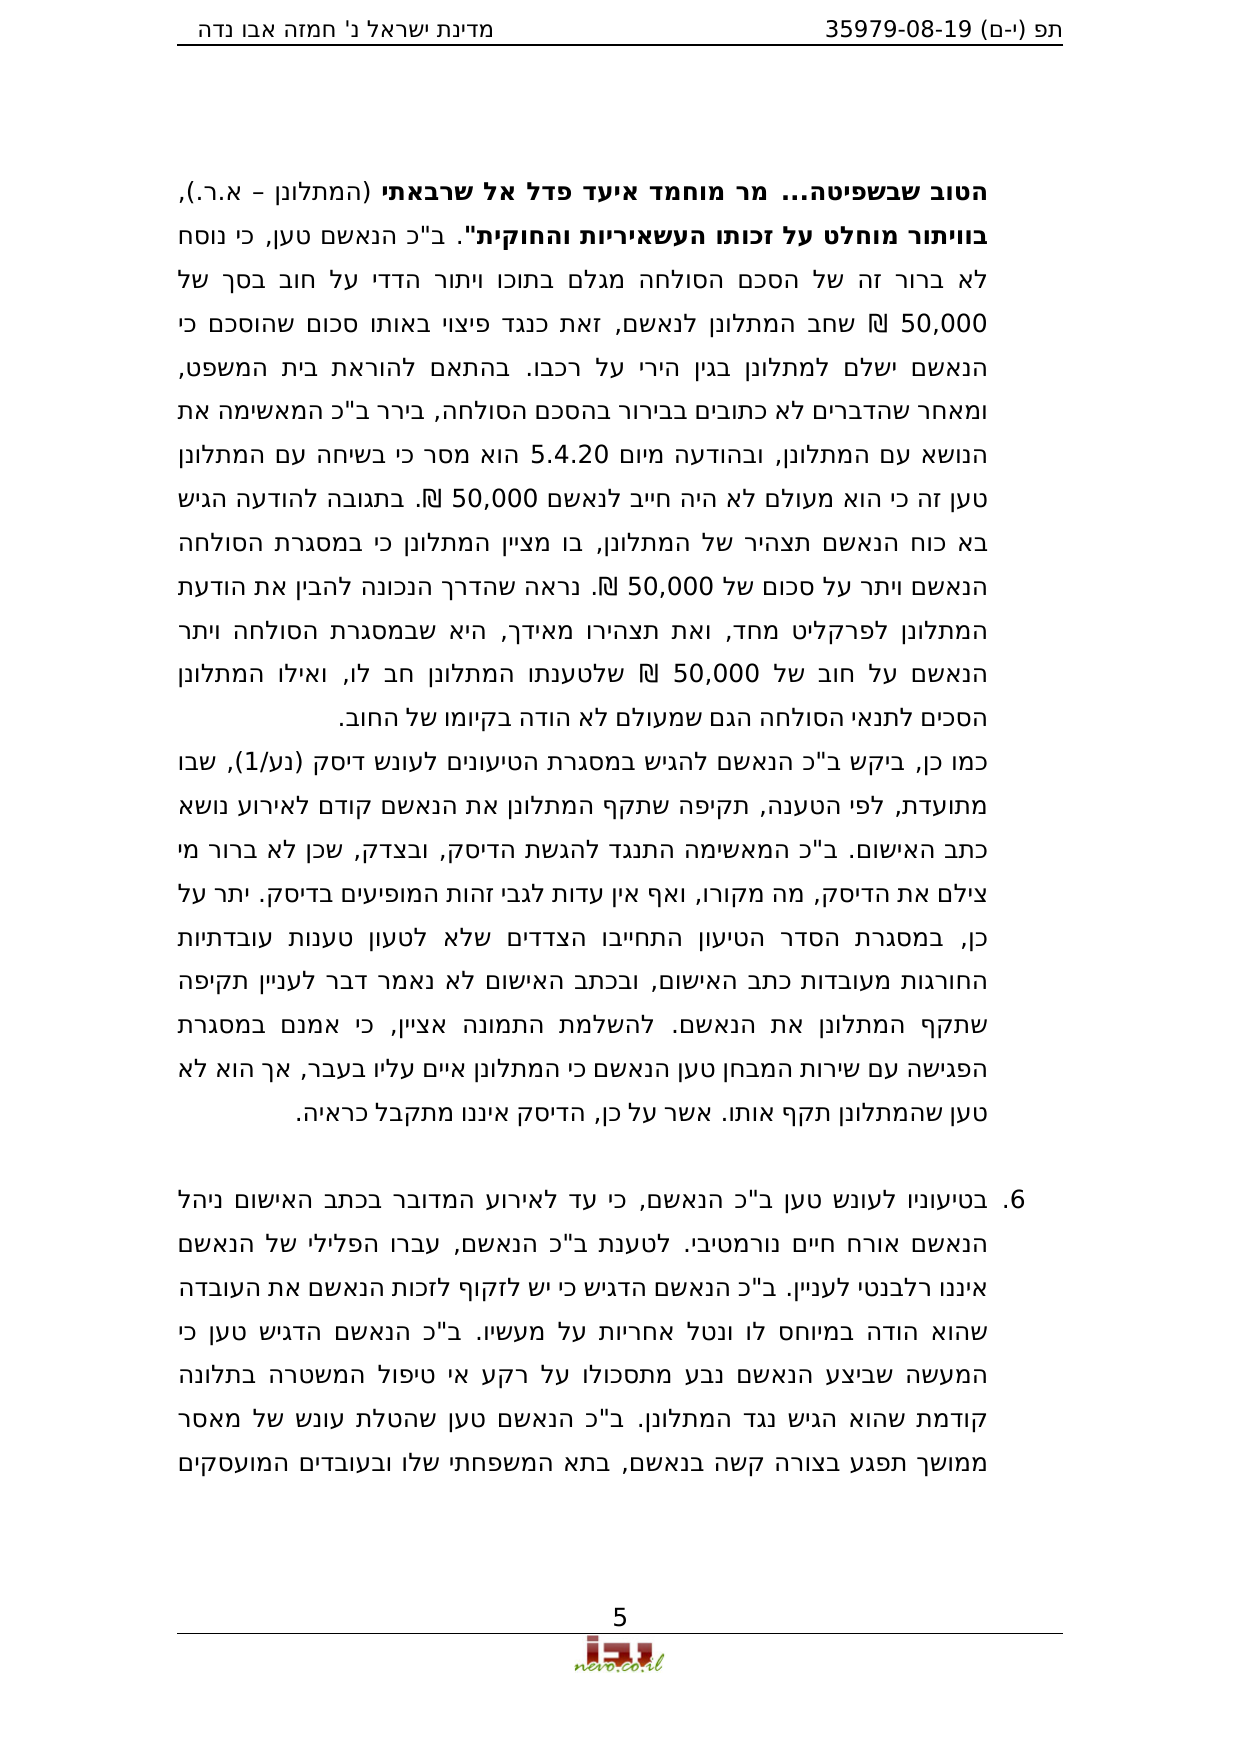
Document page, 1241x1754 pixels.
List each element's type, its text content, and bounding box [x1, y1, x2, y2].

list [177, 1185, 1026, 1477]
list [177, 177, 988, 733]
list כמו כן, ביקש ב"כ הנאשם להגיש במסגרת הטיעונים לעונש דיסק (נע/1), שבו מתועדת, לפי הטענה, תקיפה שתקף המתלונן את הנאשם קודם לאירוע נושא כתב האישום. ב"כ המאשימה התנגד להגשת הדיסק, ובצדק, שכן לא ברור מי צילם את הדיסק, מה מקורו, ואף אין עדות לגבי זהות המופיעים בדיסק. יתר על כן, במסגרת הסדר הטיעון התחייבו הצדדים שלא לטעון טענות עובדתיות החורגות מעובדות כתב האישום, ובכתב האישום לא נאמר דבר לעניין תקיפה שתקף המתלונן את הנאשם. להשלמת התמונה אציין, כי אמנם במסגרת הפגישה עם שירות המבחן טען הנאשם כי המתלונן איים עליו בעבר, אך הוא לא טען שהמתלונן תקף אותו. אשר על כן, הדיסק איננו מתקבל כראיה. [177, 747, 988, 1127]
picture [574, 1635, 666, 1673]
